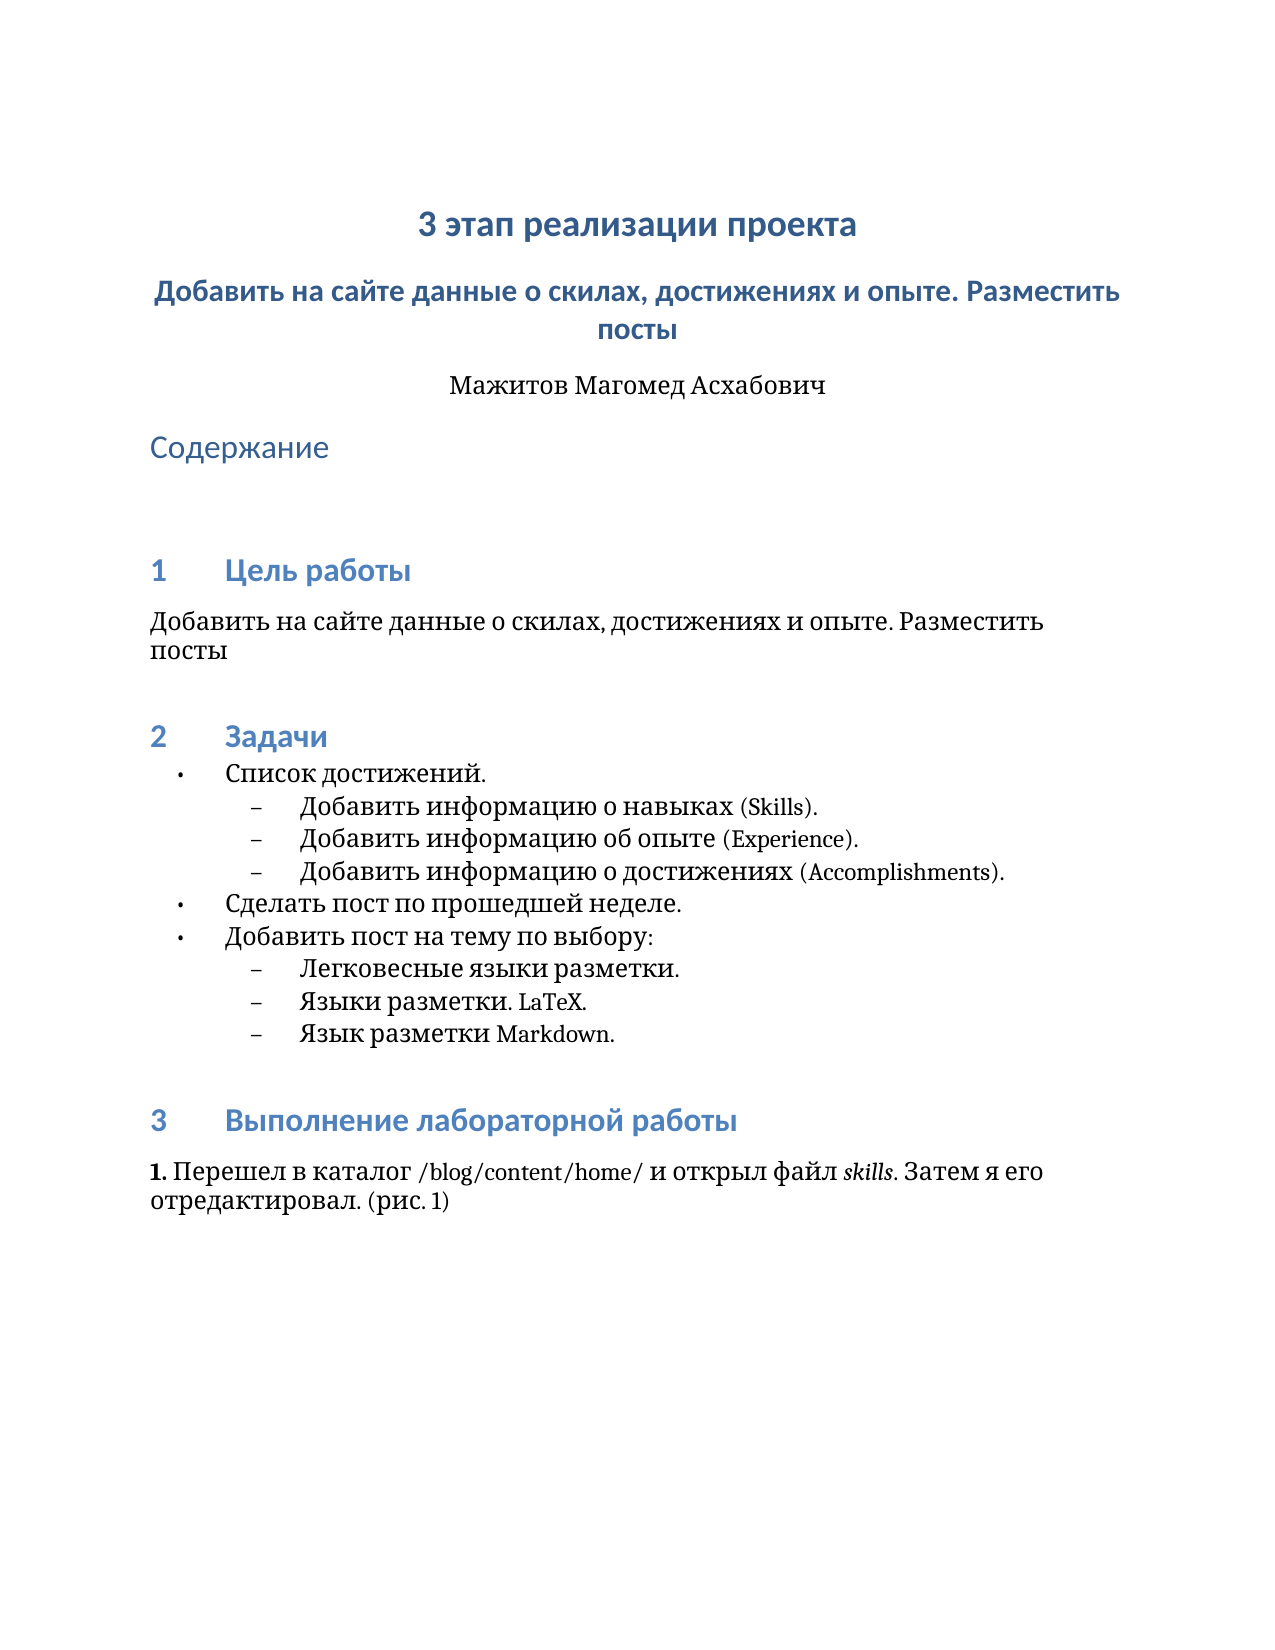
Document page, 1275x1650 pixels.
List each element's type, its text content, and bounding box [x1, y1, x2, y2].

list Сделать пост по прошедшей неделе. [175, 890, 1125, 919]
text Добавить на сайте данные о скилах, достижениях и опыте. Разместить посты [150, 608, 1125, 666]
list Добавить информацию о навыках (Skills). [250, 792, 1125, 821]
list Язык разметки Markdown. [250, 1020, 1125, 1049]
text 1. Перешел в каталог /blog/content/home/ и открыл файл skills. Затем я его отредактировал. (рис. 1) [150, 1158, 1125, 1216]
subtitle 2 Задачи [150, 716, 1125, 756]
title 3 этап реализации проекта [150, 200, 1125, 246]
subtitle 3 Выполнение лабораторной работы [150, 1099, 1125, 1139]
list Добавить информацию об опыте (Experience). [250, 825, 1125, 854]
subtitle Добавить на сайте данные о скилах, достижениях и опыте. Разместить посты [150, 271, 1125, 347]
subtitle 1 Цель работы [150, 548, 1125, 589]
list Языки разметки. LaTeX. [250, 987, 1125, 1016]
text Мажитов Магомед Асхабович [150, 372, 1125, 401]
list Легковесные языки разметки. [250, 955, 1125, 984]
list Добавить пост на тему по выбору: [175, 922, 1125, 951]
list Добавить информацию о достижениях (Accomplishments). [250, 857, 1125, 886]
list Список достижений. [175, 760, 1125, 789]
